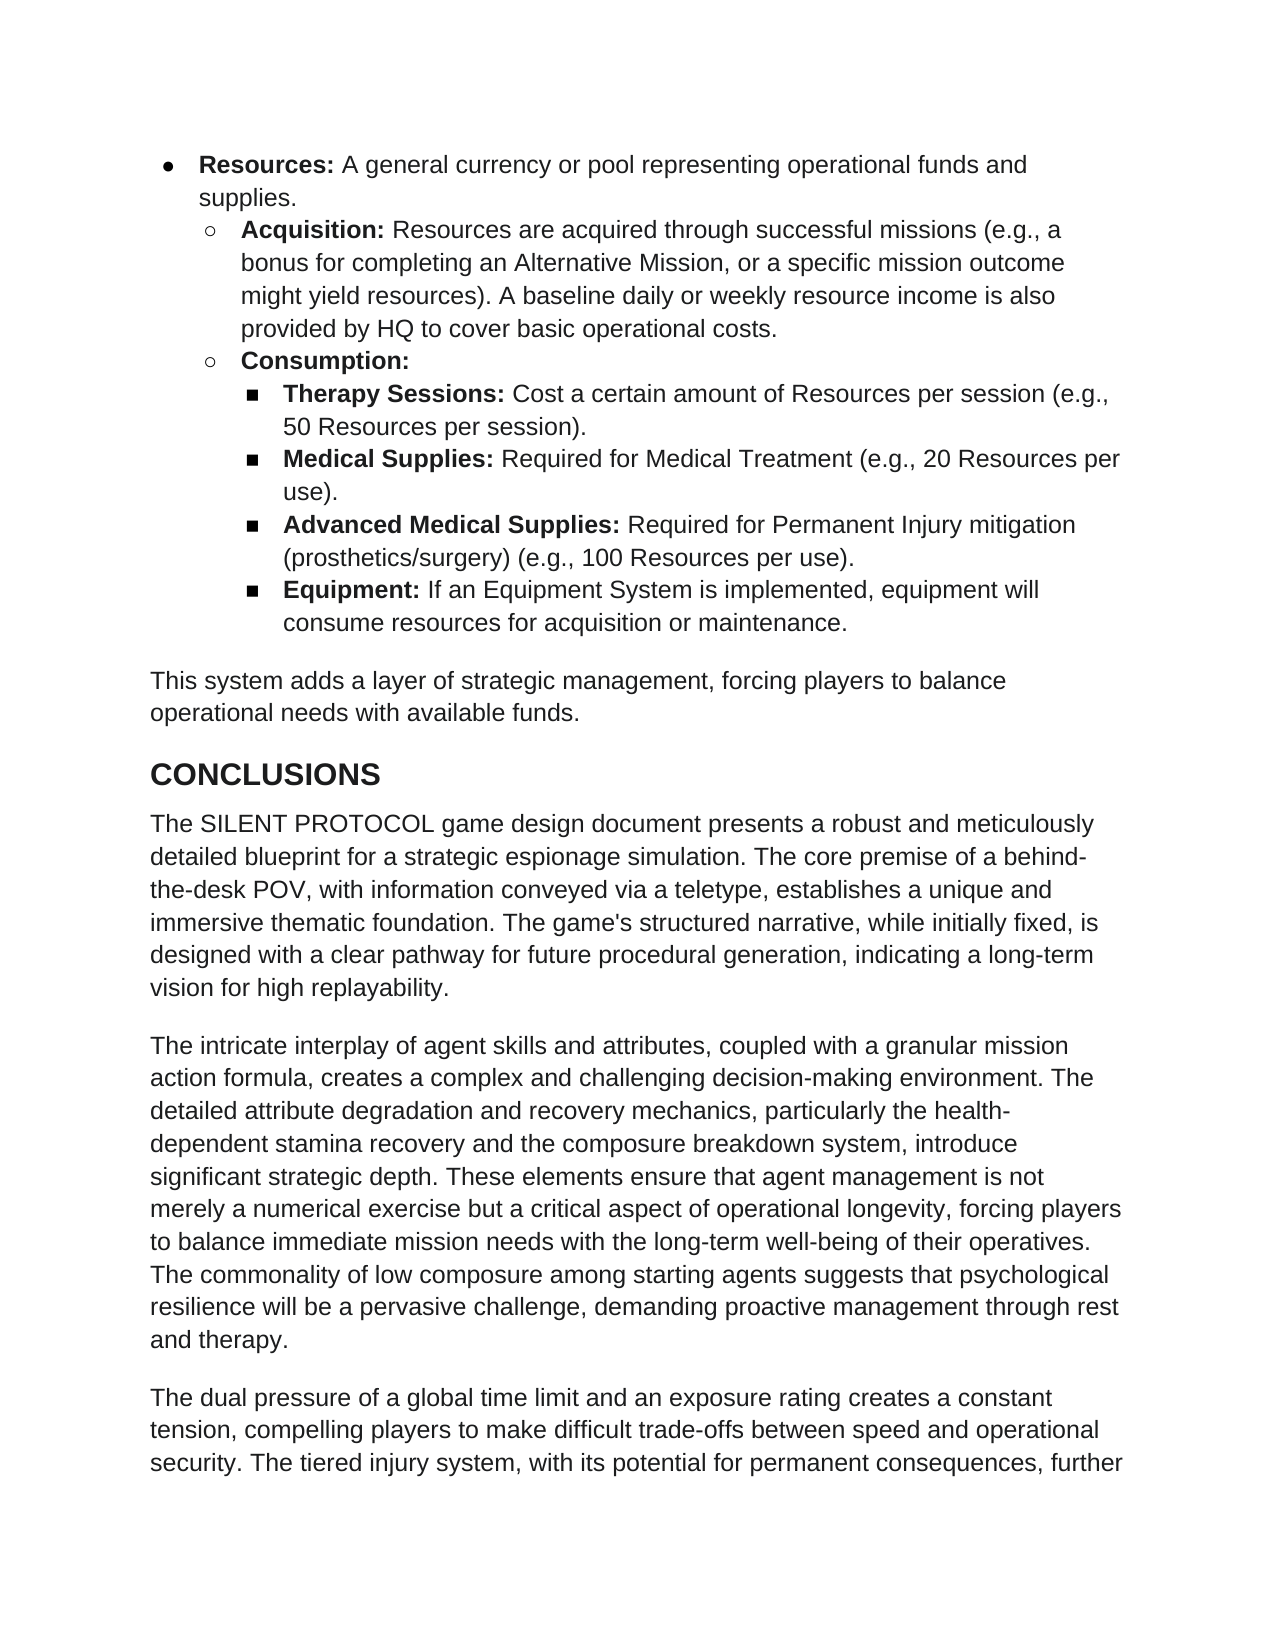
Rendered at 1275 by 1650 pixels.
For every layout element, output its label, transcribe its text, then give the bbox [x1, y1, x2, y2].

list Therapy Sessions: Cost a certain amount of Resources per session (e.g., 50 Resources per session). [245, 379, 1125, 440]
list Acquisition: Resources are acquired through successful missions (e.g., a bonus for completing an Alternative Mission, or a specific mission outcome might yield resources). A baseline daily or weekly resource income is also provided by HQ to cover basic operational costs. [203, 215, 1125, 342]
subtitle CONCLUSIONS [150, 756, 1125, 792]
list Resources: A general currency or pool representing operational funds and supplies. [161, 150, 1125, 211]
list Consumption: [203, 346, 1125, 375]
text The SILENT PROTOCOL game design document presents a robust and meticulously detailed blueprint for a strategic espionage simulation. The core premise of a behind-the-desk POV, with information conveyed via a teletype, establishes a unique and immersive thematic foundation. The game's structured narrative, while initially fixed, is designed with a clear pathway for future procedural generation, indicating a long-term vision for high replayability. [150, 809, 1125, 1002]
list Equipment: If an Equipment System is implemented, equipment will consume resources for acquisition or maintenance. [245, 575, 1125, 637]
list Advanced Medical Supplies: Required for Permanent Injury mitigation (prosthetics/surgery) (e.g., 100 Resources per use). [245, 510, 1125, 571]
text The intricate interplay of agent skills and attributes, coupled with a granular mission action formula, creates a complex and challenging decision-making environment. The detailed attribute degradation and recovery mechanics, particularly the health-dependent stamina recovery and the composure breakdown system, introduce significant strategic depth. These elements ensure that agent management is not merely a numerical exercise but a critical aspect of operational longevity, forcing players to balance immediate mission needs with the long-term well-being of their operatives. The commonality of low composure among starting agents suggests that psychological resilience will be a pervasive challenge, demanding proactive management through rest and therapy. [150, 1031, 1125, 1354]
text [150, 1383, 1125, 1477]
text This system adds a layer of strategic management, forcing players to balance operational needs with available funds. [150, 666, 1125, 727]
list Medical Supplies: Required for Medical Treatment (e.g., 20 Resources per use). [245, 444, 1125, 506]
